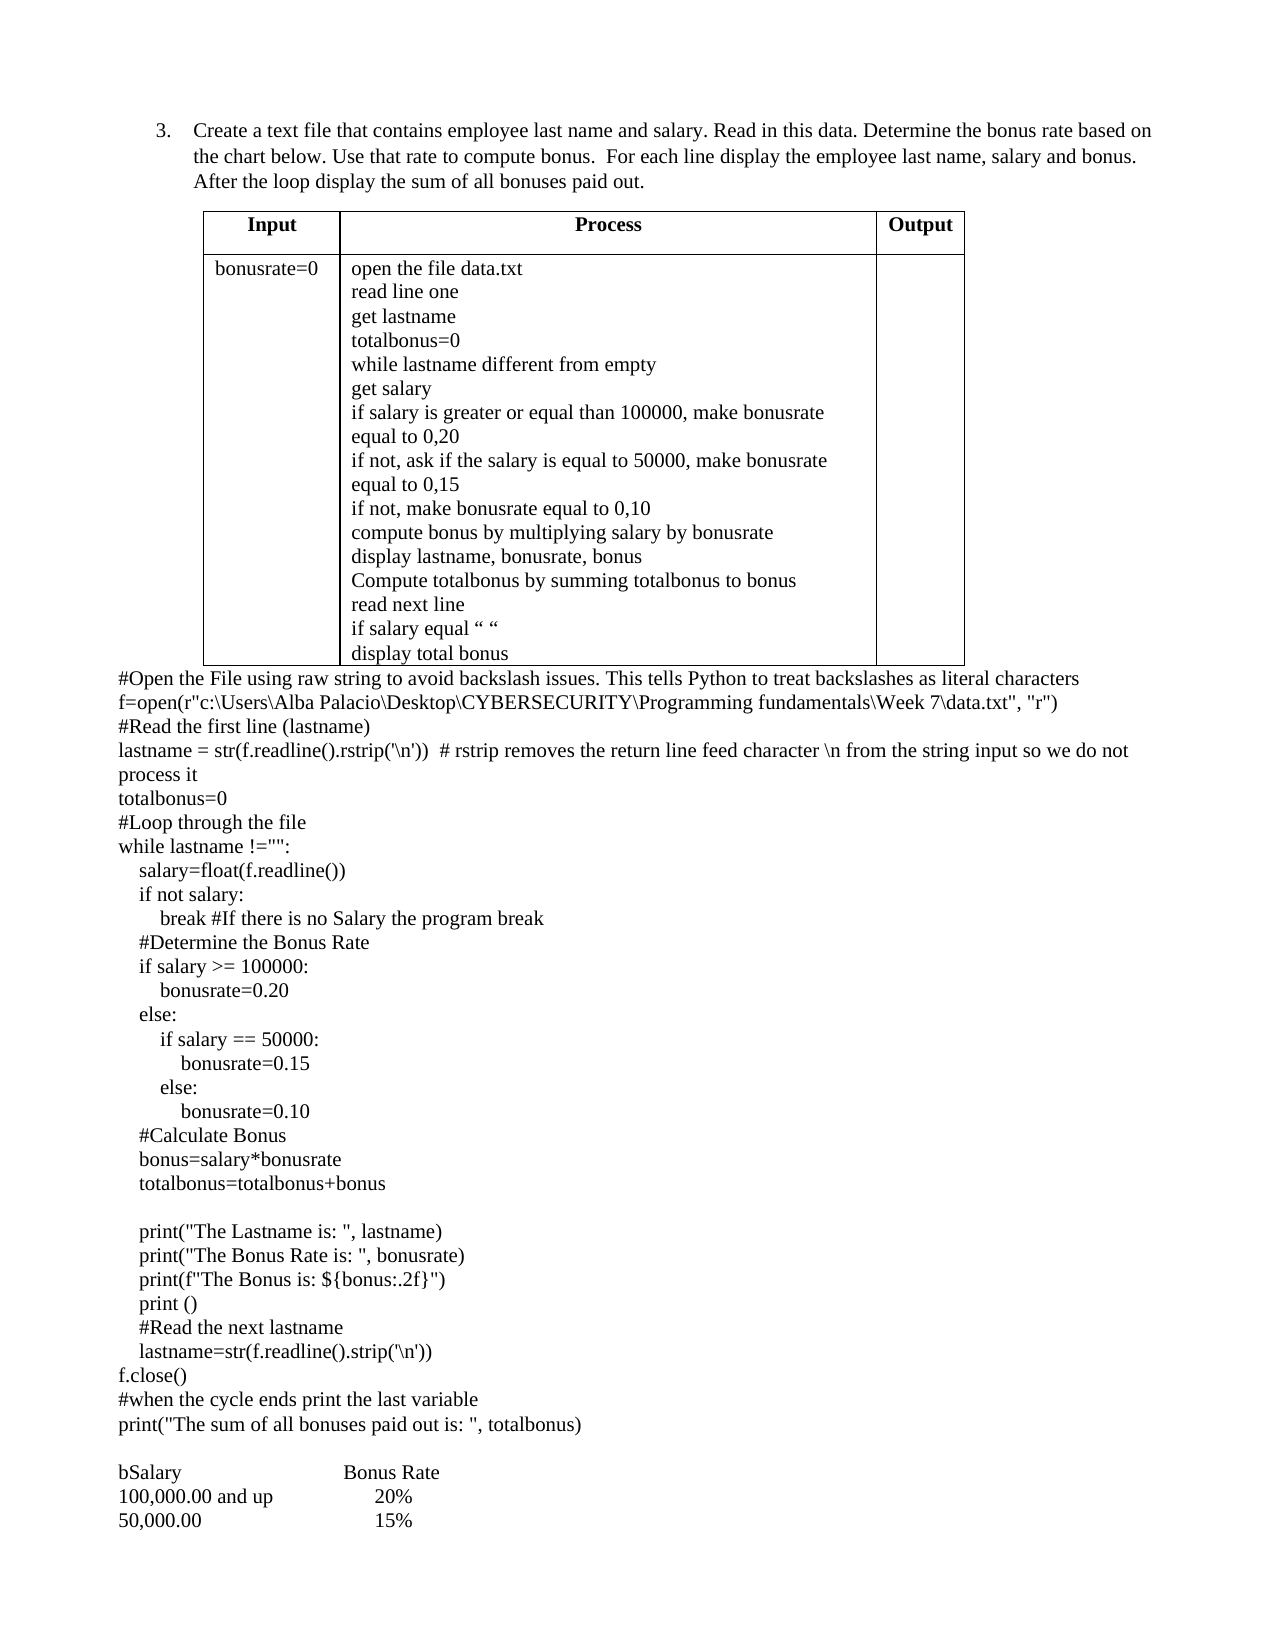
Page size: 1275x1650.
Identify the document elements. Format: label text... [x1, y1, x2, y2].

table_cell [877, 255, 964, 664]
text salary=float(f.readline()) [118, 858, 1157, 882]
text f.close() [118, 1363, 1157, 1387]
table_header Output [877, 212, 964, 254]
table_header Input [204, 212, 339, 254]
text totalbonus=0 [118, 786, 1157, 810]
list Create a text file that contains employee last name and salary. Read in this data. Determine the bonus rate based on the chart below. Use that rate to compute bonus. For each line display the employee last name, salary and bonus. After the loop display the sum of all bonuses paid out. [156, 118, 1157, 193]
text if not salary: [118, 882, 1157, 906]
text break #If there is no Salary the program break [118, 906, 1157, 930]
text print(f"The Bonus is: ${bonus:.2f}") [118, 1267, 1157, 1291]
table_cell open the file data.txt read line one get lastname totalbonus=0 while lastname different from empty get salary if salary is greater or equal than 100000, make bonusrate equal to 0,20 if not, ask if the salary is equal to 50000, make bonusrate equal to 0,15 if not, make bonusrate equal to 0,10 compute bonus by multiplying salary by bonusrate display lastname, bonusrate, bonus Compute totalbonus by summing totalbonus to bonus read next line if salary equal “ “ display total bonus [341, 255, 876, 664]
text if salary == 50000: [118, 1026, 1157, 1051]
text 100,000.00 and up 20% [118, 1484, 1157, 1508]
table_cell bonusrate=0 [204, 255, 339, 664]
text #Read the next lastname [118, 1315, 1157, 1339]
text print("The Bonus Rate is: ", bonusrate) [118, 1243, 1157, 1267]
text totalbonus=totalbonus+bonus [118, 1171, 1157, 1195]
text if salary >= 100000: [118, 954, 1157, 978]
text #Calculate Bonus [118, 1123, 1157, 1147]
text print("The sum of all bonuses paid out is: ", totalbonus) [118, 1411, 1157, 1436]
text #Open the File using raw string to avoid backslash issues. This tells Python to treat backslashes as literal characters [118, 666, 1157, 689]
text bonusrate=0.10 [118, 1099, 1157, 1123]
text f=open(r"c:\Users\Alba Palacio\Desktop\CYBERSECURITY\Programming fundamentals\Week 7\data.txt", "r") [118, 689, 1157, 714]
text print("The Lastname is: ", lastname) [118, 1219, 1157, 1243]
text lastname=str(f.readline().strip('\n')) [118, 1339, 1157, 1363]
text #when the cycle ends print the last variable [118, 1387, 1157, 1411]
text else: [118, 1002, 1157, 1026]
text print () [118, 1291, 1157, 1315]
text while lastname !="": [118, 834, 1157, 858]
text bonus=salary*bonusrate [118, 1147, 1157, 1171]
text #Loop through the file [118, 810, 1157, 834]
text bSalary Bonus Rate [118, 1459, 1157, 1484]
text bonusrate=0.20 [118, 978, 1157, 1002]
text #Determine the Bonus Rate [118, 930, 1157, 954]
text bonusrate=0.15 [118, 1051, 1157, 1074]
text #Read the first line (lastname) [118, 714, 1157, 738]
table_header Process [341, 212, 876, 254]
text lastname = str(f.readline().rstrip('\n')) # rstrip removes the return line feed character \n from the string input so we do not process it [118, 738, 1157, 786]
text 50,000.00 15% [118, 1508, 1157, 1532]
text else: [118, 1074, 1157, 1099]
